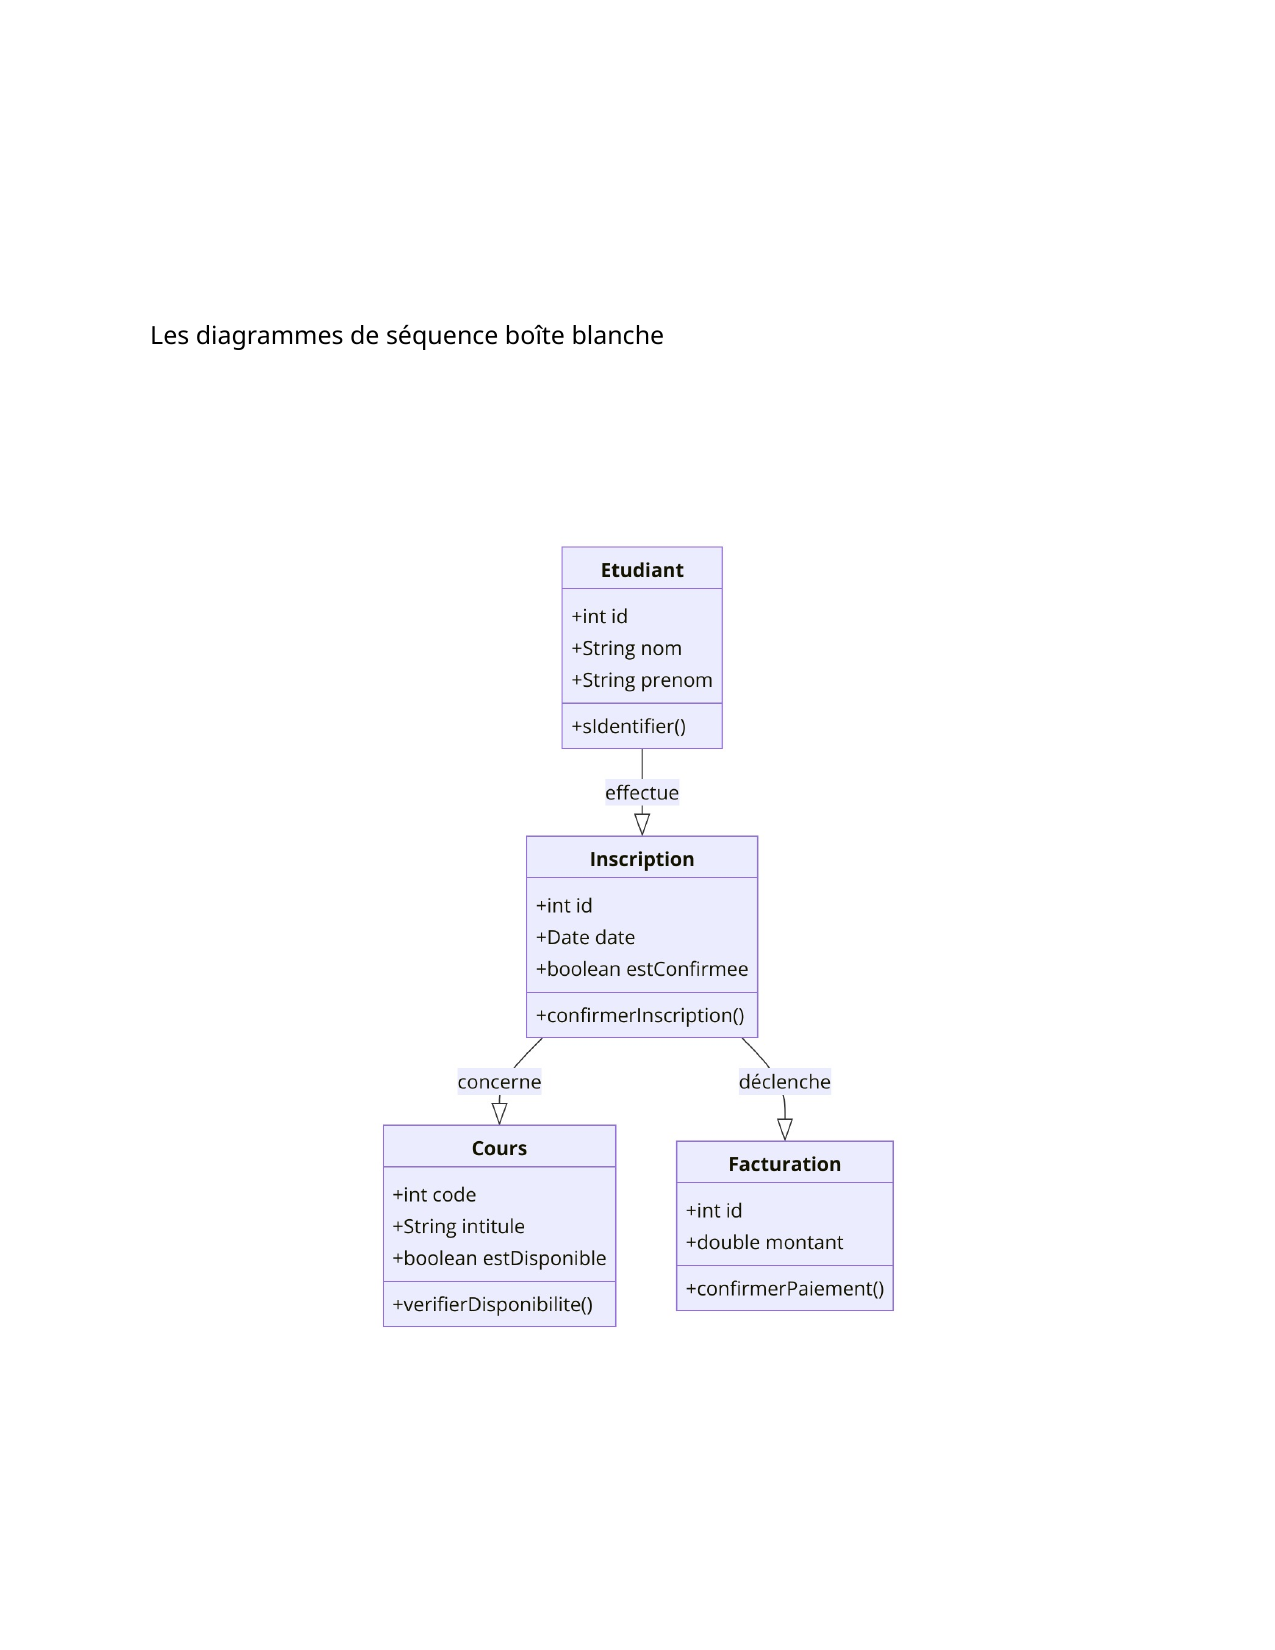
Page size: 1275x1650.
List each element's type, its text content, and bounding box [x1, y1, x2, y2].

picture [150, 537, 1125, 1336]
text Les diagrammes de séquence boîte blanche [150, 317, 1125, 352]
